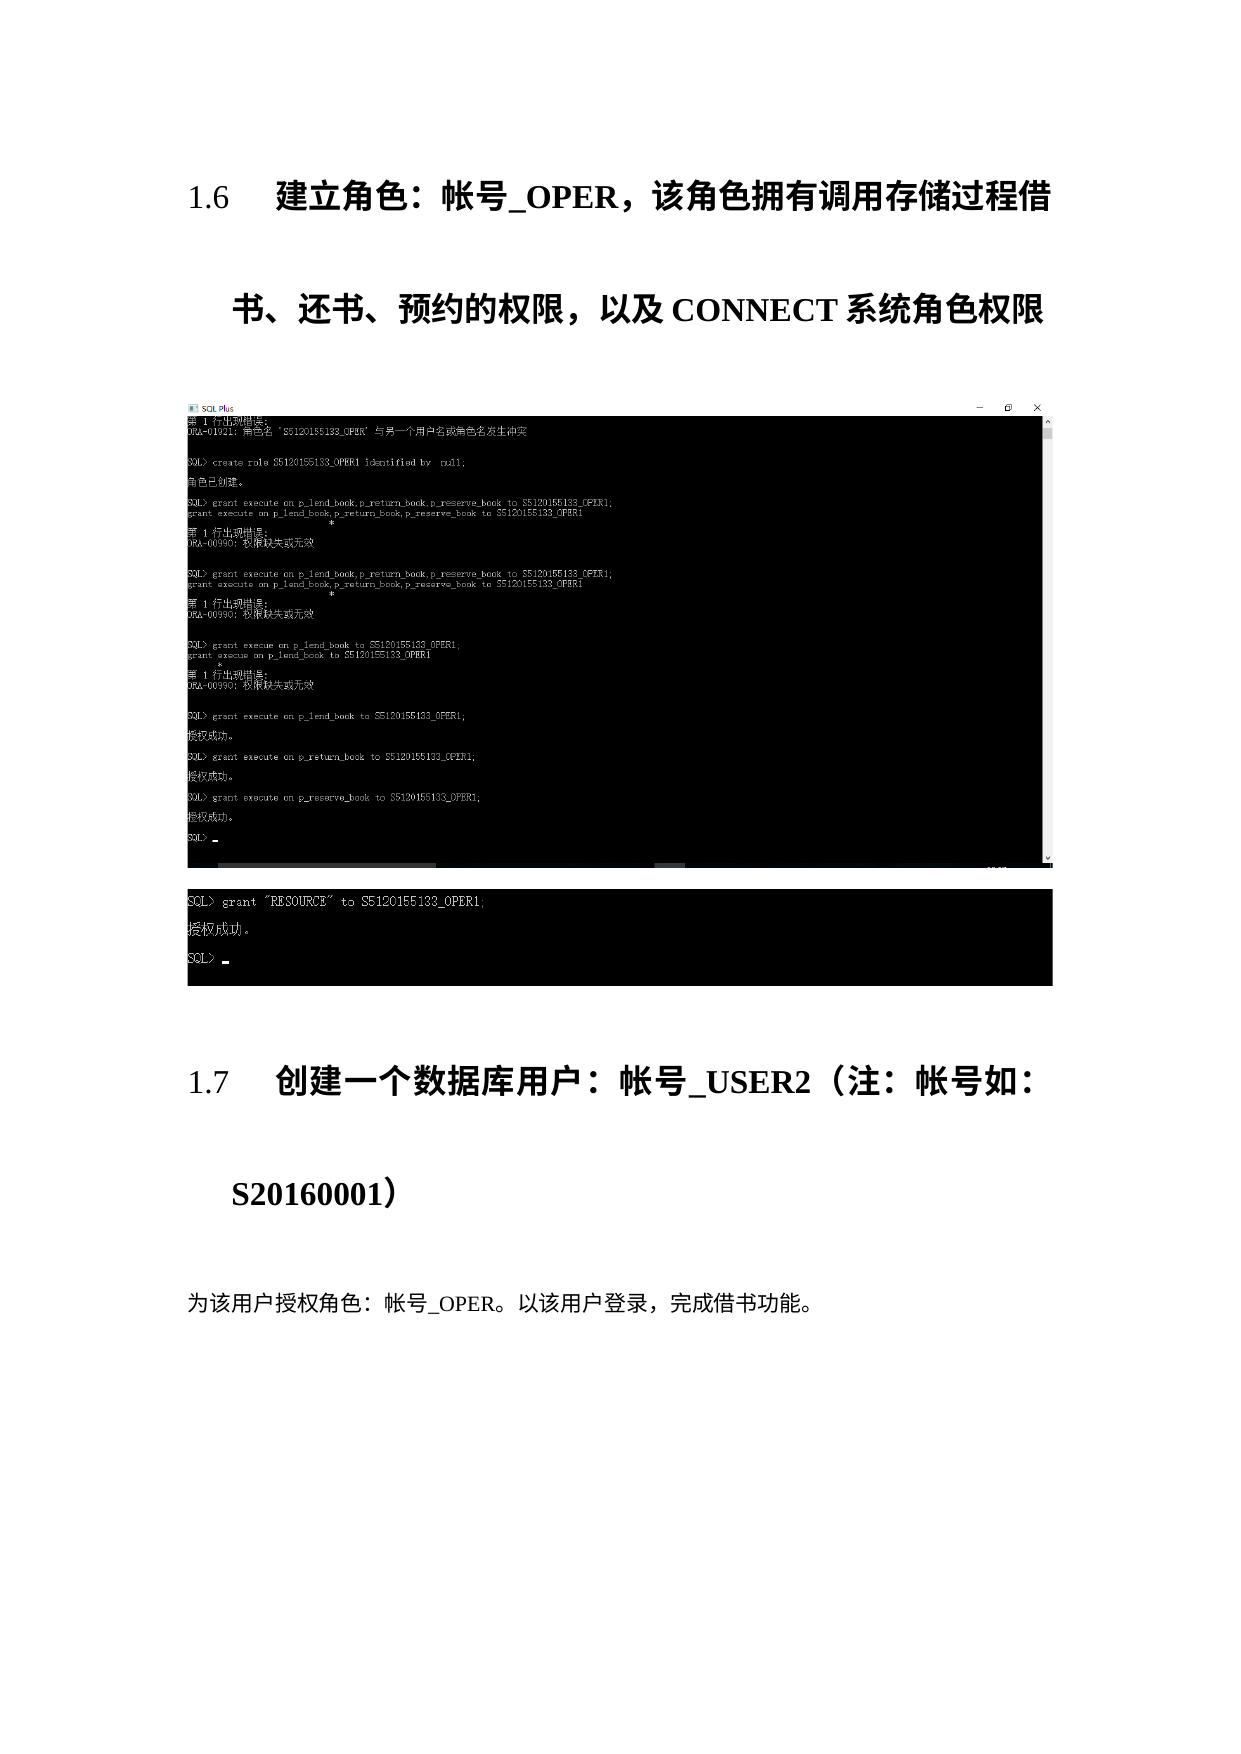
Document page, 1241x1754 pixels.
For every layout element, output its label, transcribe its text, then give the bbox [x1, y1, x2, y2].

picture [187, 401, 1053, 868]
subtitle 创建一个数据库用户：帐号_USER2（注：帐号如：S20160001） [187, 1046, 1053, 1223]
subtitle 建立角色：帐号_OPER，该角色拥有调用存储过程借书、还书、预约的权限，以及CONNECT系统角色权限 [187, 162, 1053, 339]
text 为该用户授权角色：帐号_OPER。以该用户登录，完成借书功能。 [187, 1286, 1053, 1318]
picture [187, 889, 1053, 986]
